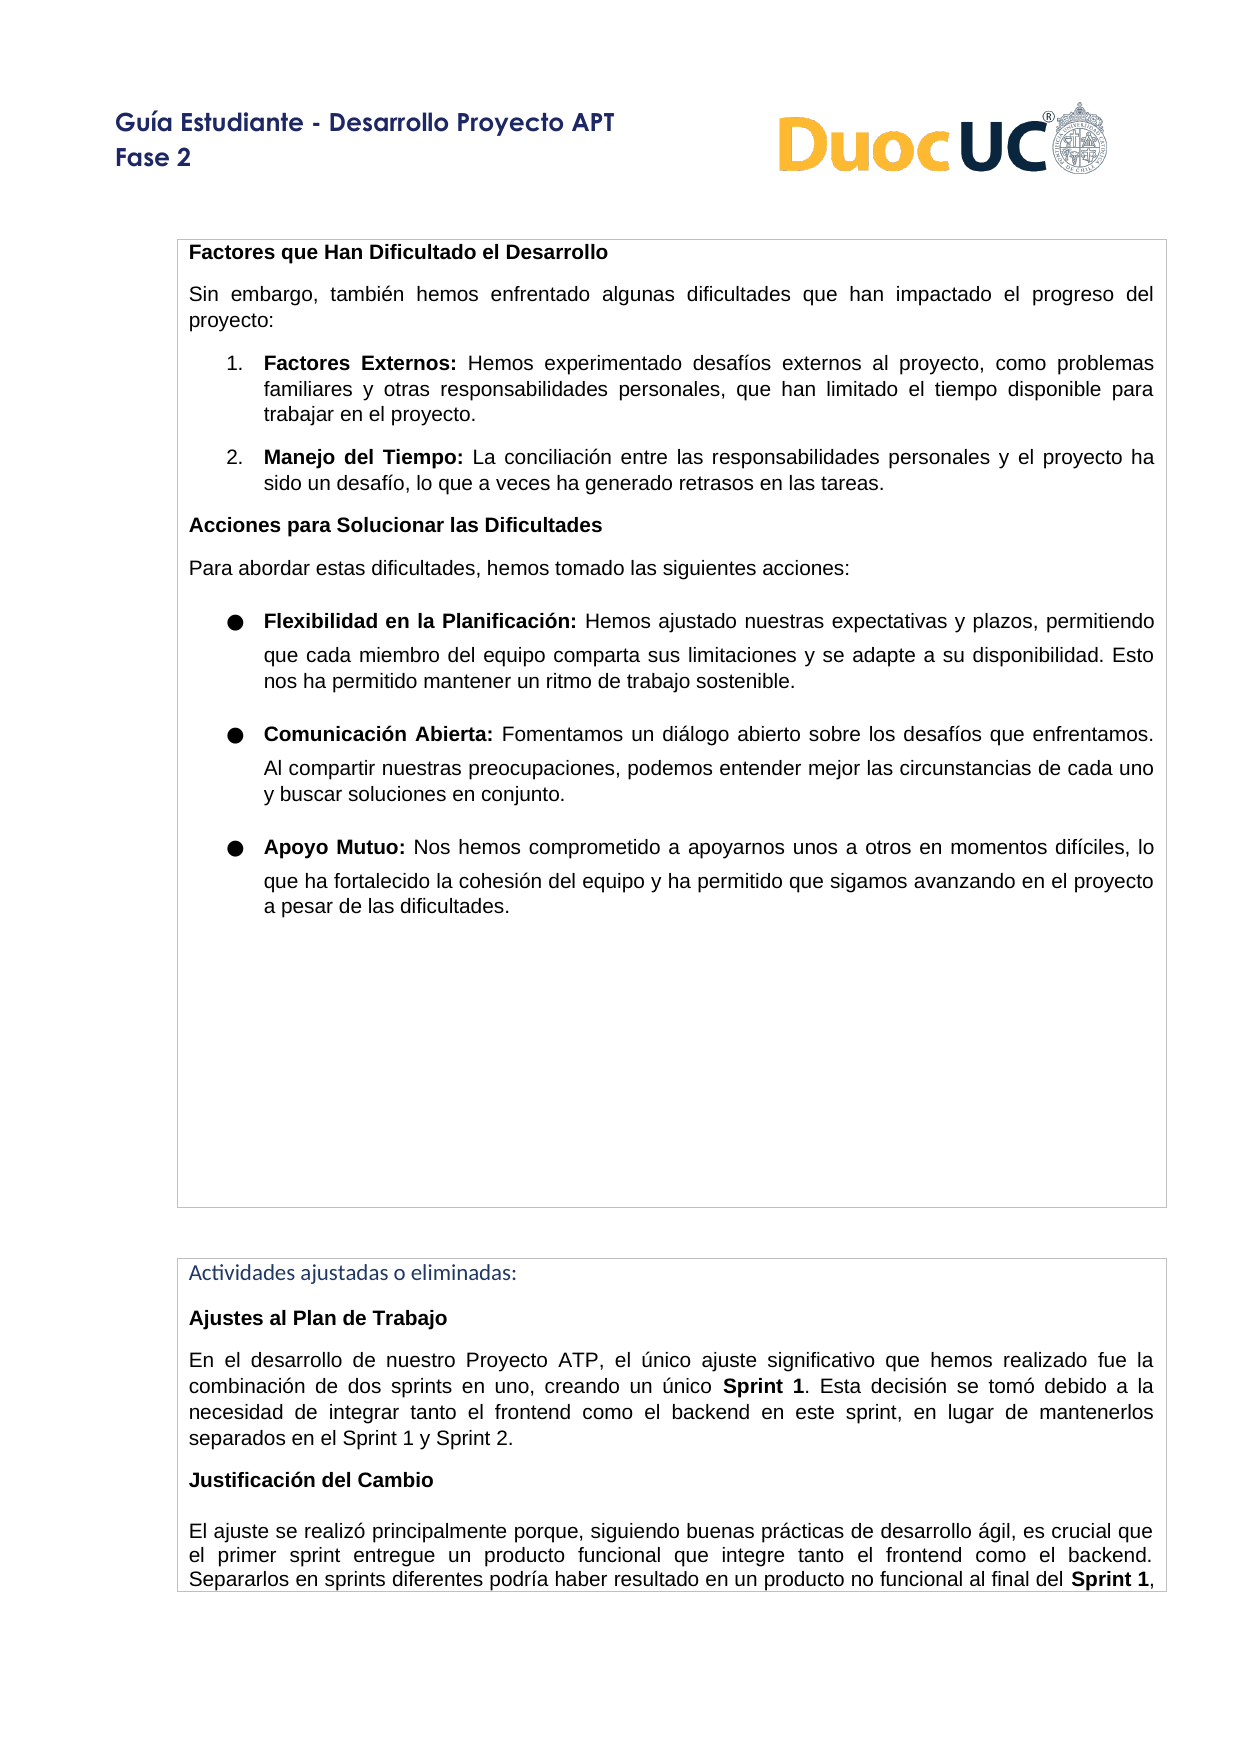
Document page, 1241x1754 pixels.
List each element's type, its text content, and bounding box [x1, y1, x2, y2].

picture [779, 102, 1107, 174]
